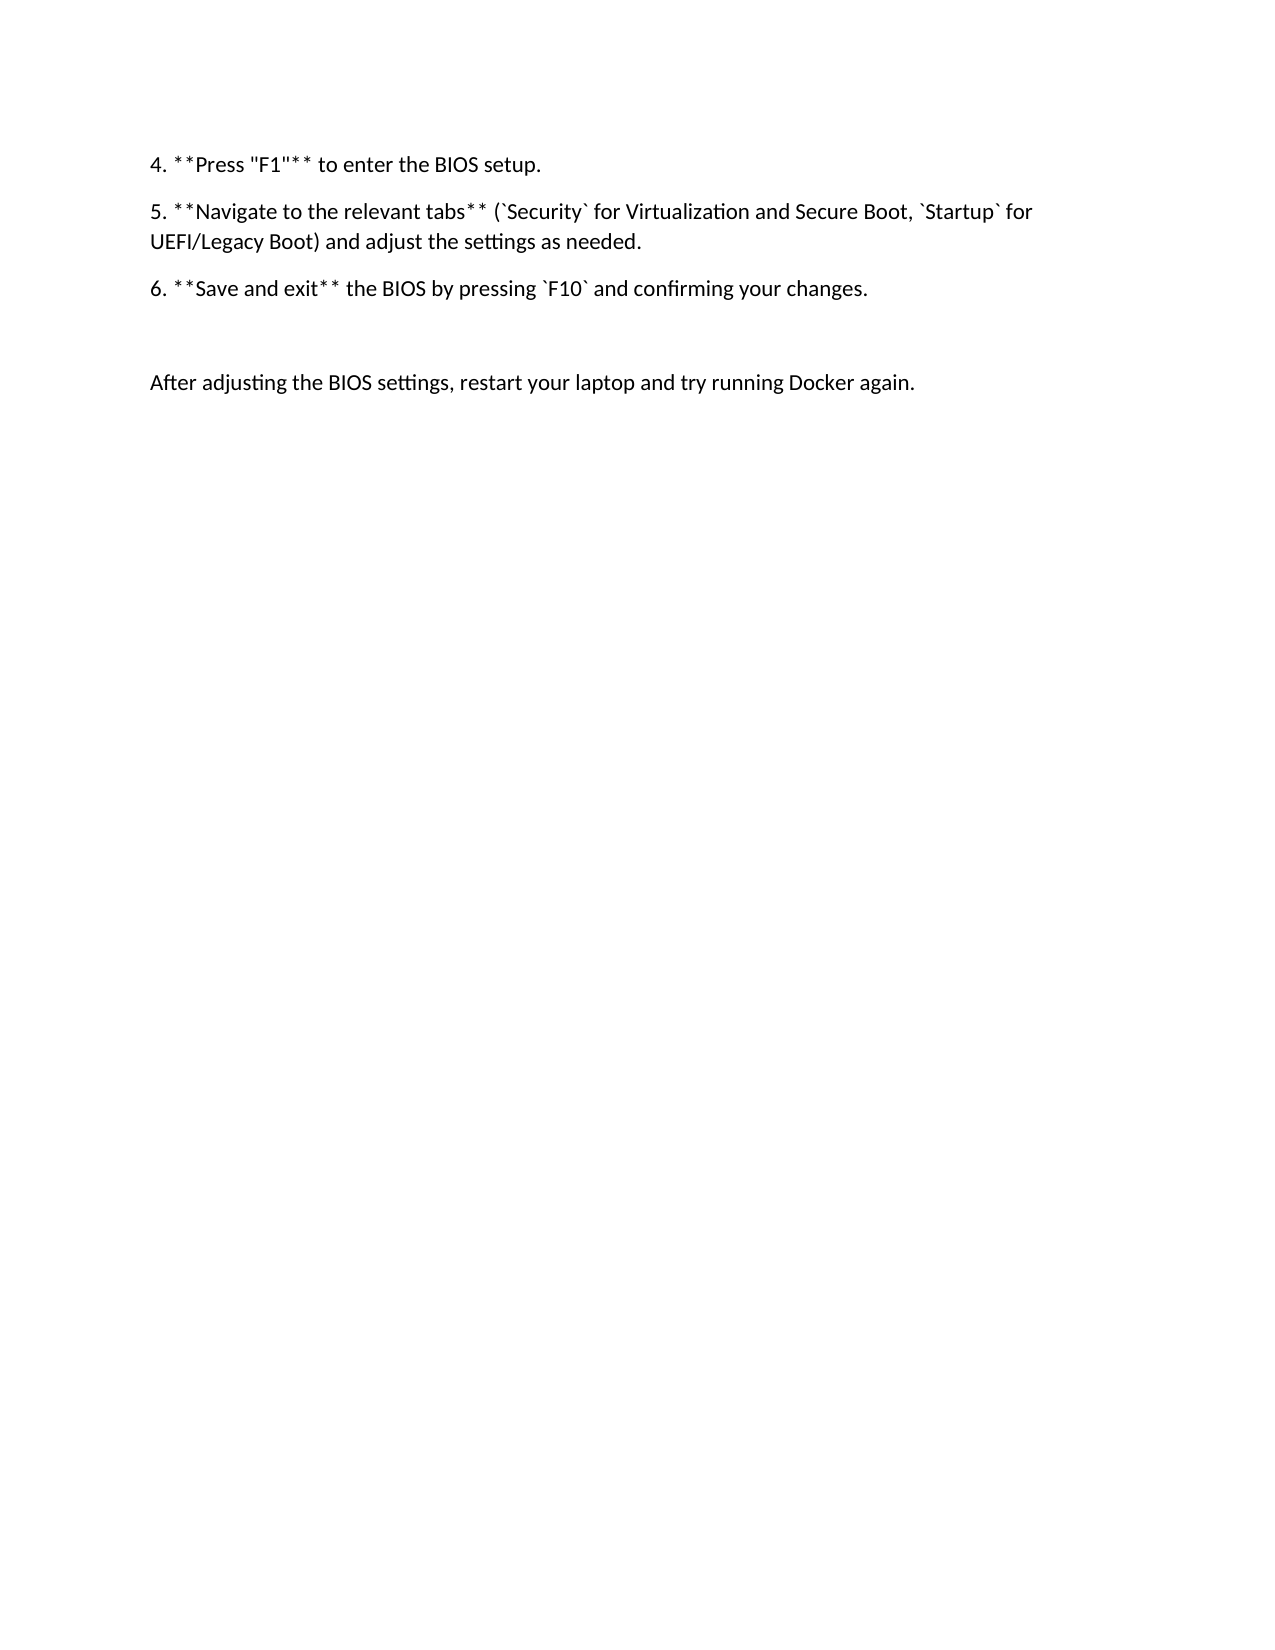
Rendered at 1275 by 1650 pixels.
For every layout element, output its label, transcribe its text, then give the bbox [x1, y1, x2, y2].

text 6. **Save and exit** the BIOS by pressing `F10` and confirming your changes. [150, 274, 1125, 302]
text 5. **Navigate to the relevant tabs** (`Security` for Virtualization and Secure Boot, `Startup` for UEFI/Legacy Boot) and adjust the settings as needed. [150, 197, 1125, 255]
text After adjusting the BIOS settings, restart your laptop and try running Docker again. [150, 368, 1125, 396]
text 4. **Press "F1"** to enter the BIOS setup. [150, 150, 1125, 178]
